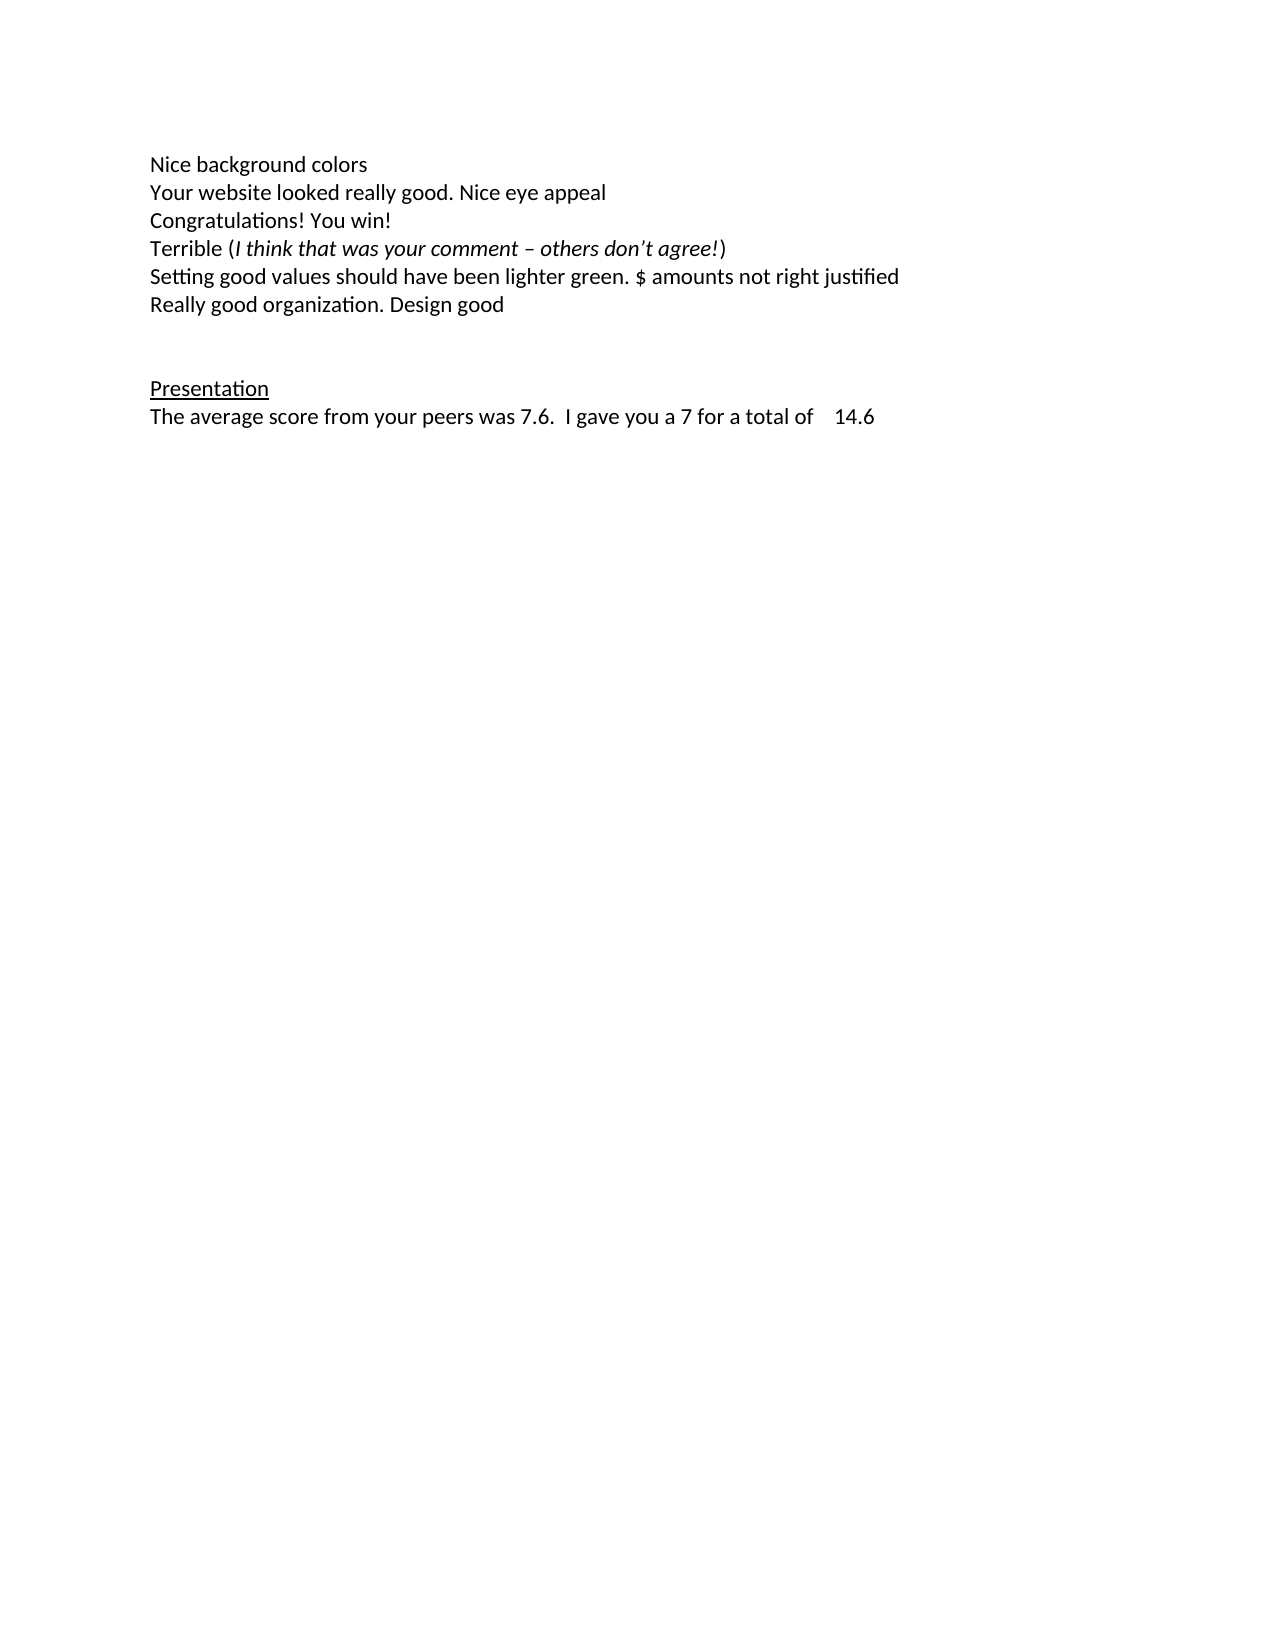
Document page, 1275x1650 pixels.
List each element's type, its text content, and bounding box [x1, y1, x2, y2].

text Presentation [150, 374, 1125, 402]
text Terrible (I think that was your comment – others don’t agree!) [150, 234, 1125, 262]
text The average score from your peers was 7.6. I gave you a 7 for a total of 14.6 [150, 402, 1125, 430]
text Really good organization. Design good [150, 290, 1125, 318]
text Nice background colors [150, 150, 1125, 178]
text Setting good values should have been lighter green. $ amounts not right justified [150, 262, 1125, 290]
text Congratulations! You win! [150, 206, 1125, 234]
text Your website looked really good. Nice eye appeal [150, 178, 1125, 206]
